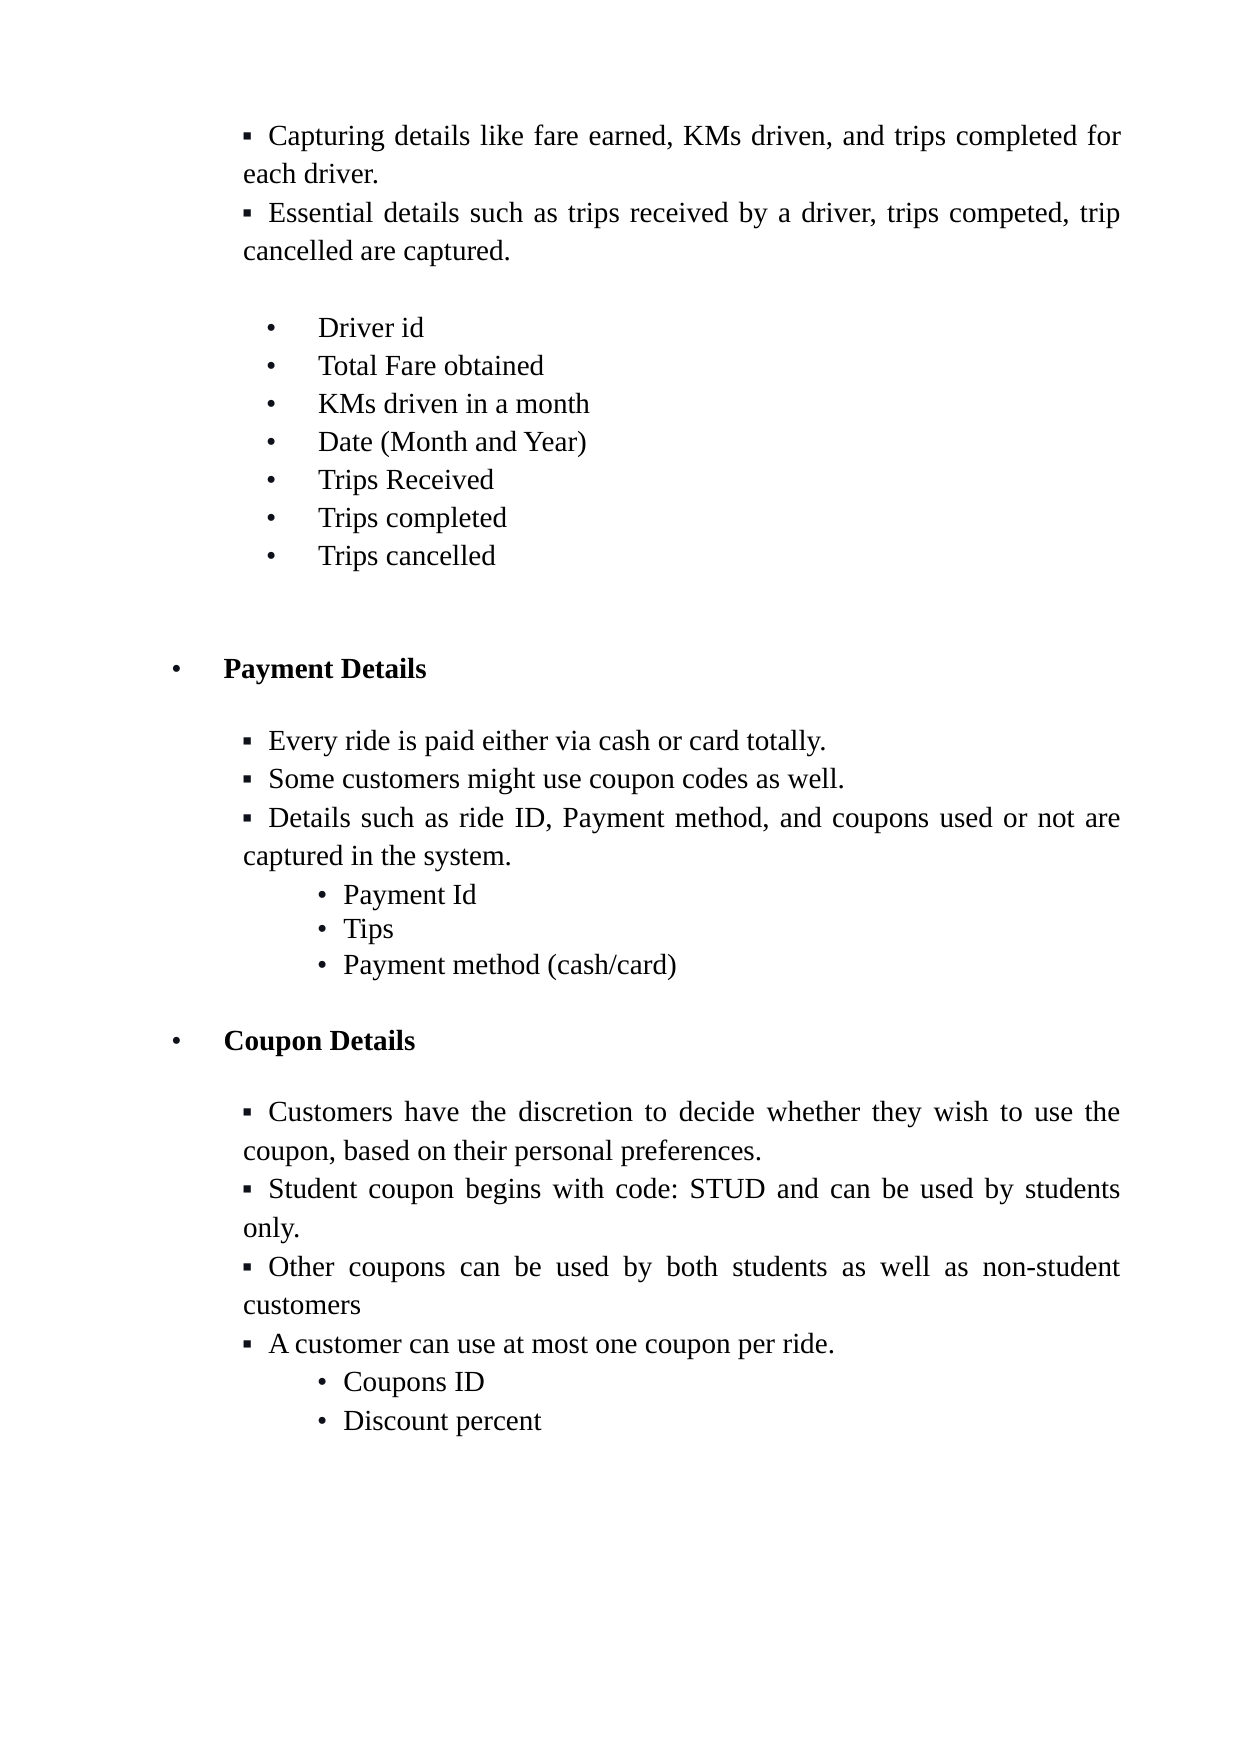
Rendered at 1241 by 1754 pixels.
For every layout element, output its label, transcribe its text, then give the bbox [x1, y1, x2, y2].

list KMs driven in a month [266, 386, 1122, 420]
list Discount percent [317, 1403, 1122, 1436]
list Trips completed [266, 500, 1122, 533]
list Every ride is paid either via cash or card totally. [242, 723, 1122, 756]
list Other coupons can be used by both students as well as non-student customers [242, 1249, 1122, 1321]
list Essential details such as trips received by a driver, trips competed, trip cancelled are captured. [242, 195, 1122, 267]
list Tips [317, 911, 1122, 945]
list Coupon Details [171, 1023, 1122, 1057]
list Payment Details [171, 651, 1122, 685]
list Details such as ride ID, Payment method, and coupons used or not are captured in the system. [242, 800, 1122, 872]
list Capturing details like fare earned, KMs driven, and trips completed for each driver. [242, 118, 1122, 190]
list Trips Received [266, 462, 1122, 496]
list Date (Month and Year) [266, 424, 1122, 458]
list Total Fare obtained [266, 348, 1122, 382]
list Trips cancelled [266, 538, 1122, 571]
list Some customers might use coupon codes as well. [242, 761, 1122, 795]
list Payment Id [317, 877, 1122, 910]
list A customer can use at most one coupon per ride. [242, 1326, 1122, 1359]
list Student coupon begins with code: STUD and can be used by students only. [242, 1172, 1122, 1244]
list Customers have the discretion to decide whether they wish to use the coupon, based on their personal preferences. [242, 1094, 1122, 1167]
list Coupons ID [317, 1364, 1122, 1398]
list Payment method (cash/card) [317, 947, 1122, 981]
list Driver id [266, 311, 1122, 344]
